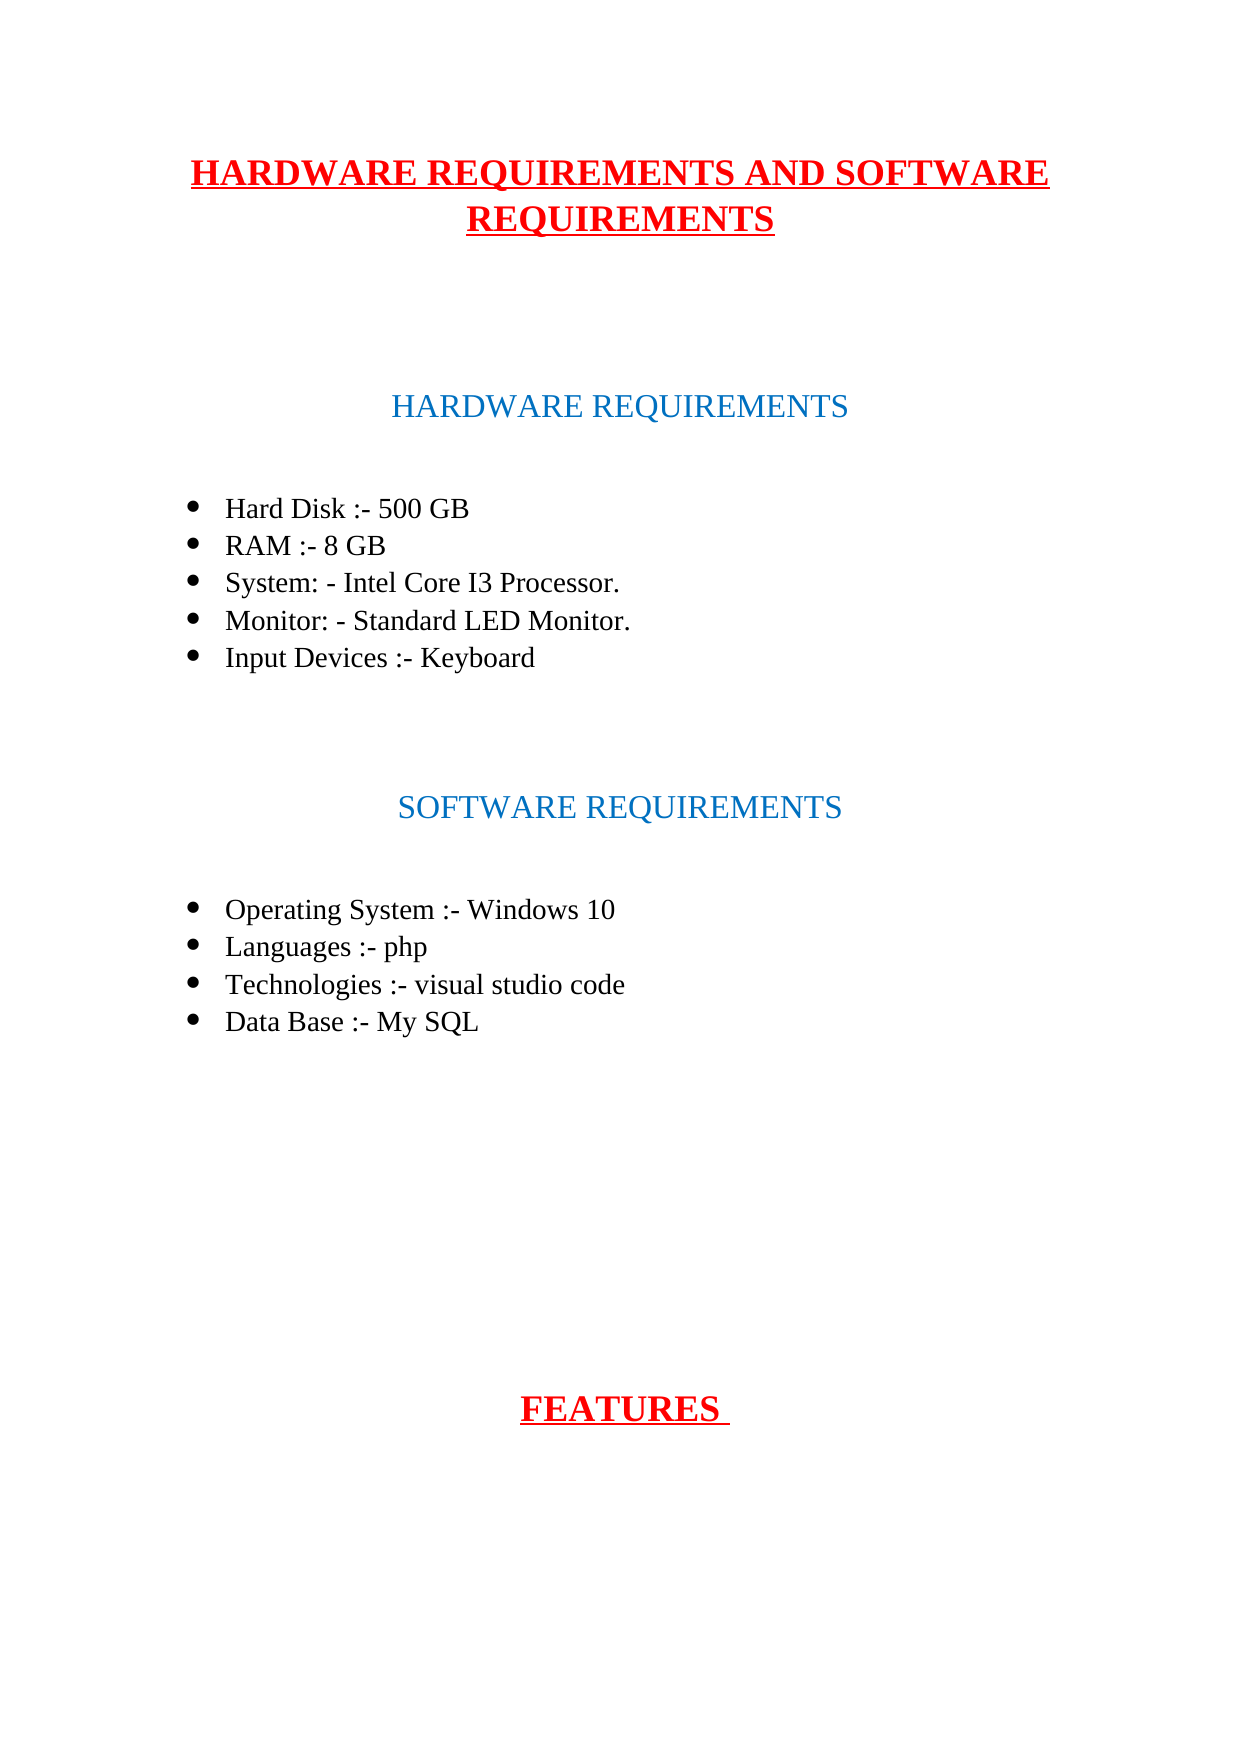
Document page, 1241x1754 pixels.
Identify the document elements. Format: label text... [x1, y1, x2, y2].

list Monitor: - Standard LED Monitor. [187, 603, 1090, 637]
list Languages :- php [187, 929, 1090, 964]
text SOFTWARE REQUIREMENTS [150, 787, 1090, 826]
list System: - Intel Core I3 Processor. [187, 566, 1090, 600]
list Input Devices :- Keyboard [187, 640, 1090, 674]
list Hard Disk :- 500 GB [187, 491, 1090, 526]
list Operating System :- Windows 10 [187, 892, 1090, 927]
list Technologies :- visual studio code [187, 967, 1090, 1001]
list RAM :- 8 GB [187, 528, 1090, 563]
list Data Base :- My SQL [187, 1004, 1090, 1038]
text HARDWARE REQUIREMENTS AND SOFTWARE REQUIREMENTS [150, 150, 1090, 240]
text FEATURES [150, 1386, 1090, 1429]
text HARDWARE REQUIREMENTS [150, 386, 1090, 424]
